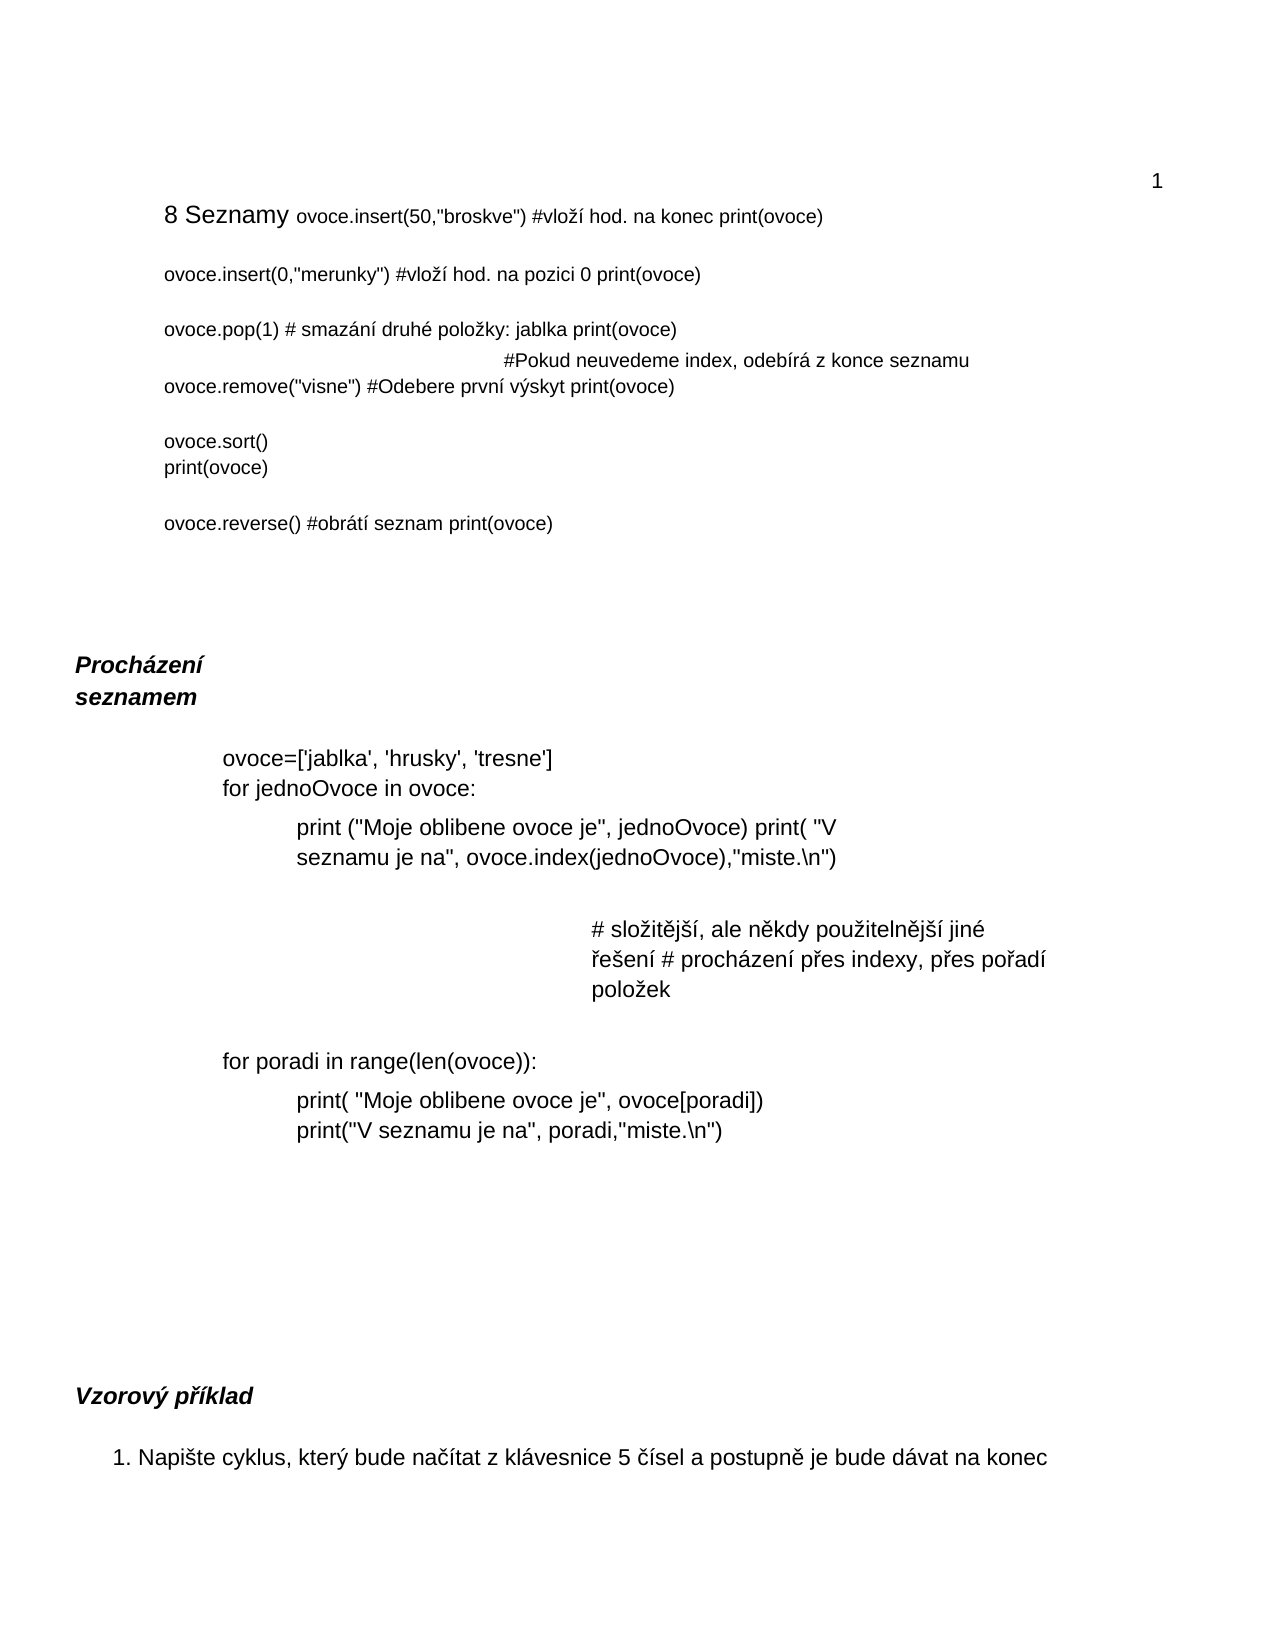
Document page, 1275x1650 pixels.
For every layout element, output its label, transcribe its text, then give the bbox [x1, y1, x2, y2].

text 1 [1151, 150, 1200, 193]
text Vzorový příklad [75, 1382, 265, 1409]
text Procházení seznamem [75, 651, 331, 710]
text ovoce.insert(0,"merunky") #vloží hod. na pozici 0 print(ovoce) [164, 263, 1012, 285]
text # složitější, ale někdy použitelnější jiné řešení # procházení přes indexy, přes pořadí položek [591, 916, 1052, 1002]
text #Pokud neuvedeme index, odebírá z konce seznamu ovoce.remove("visne") #Odebere první výskyt print(ovoce) [164, 349, 1107, 397]
text print ("Moje oblibene ovoce je", jednoOvoce) print( "V seznamu je na", ovoce.index(jednoOvoce),"miste.\n") [296, 814, 917, 870]
text ovoce.pop(1) # smazání druhé položky: jablka print(ovoce) [164, 318, 1119, 341]
text ovoce.reverse() #obrátí seznam print(ovoce) [164, 512, 939, 534]
text 8 Seznamy ovoce.insert(50,"broskve") #vloží hod. na konec print(ovoce) [164, 199, 1200, 228]
text print( "Moje oblibene ovoce je", ovoce[poradi]) print("V seznamu je na", poradi,"miste.\n") [296, 1087, 773, 1143]
text for poradi in range(len(ovoce)): [222, 1048, 554, 1074]
text ovoce=['jablka', 'hrusky', 'tresne'] for jednoOvoce in ovoce: [222, 744, 567, 801]
text ovoce.sort() print(ovoce) [164, 430, 327, 479]
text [112, 1443, 1112, 1470]
